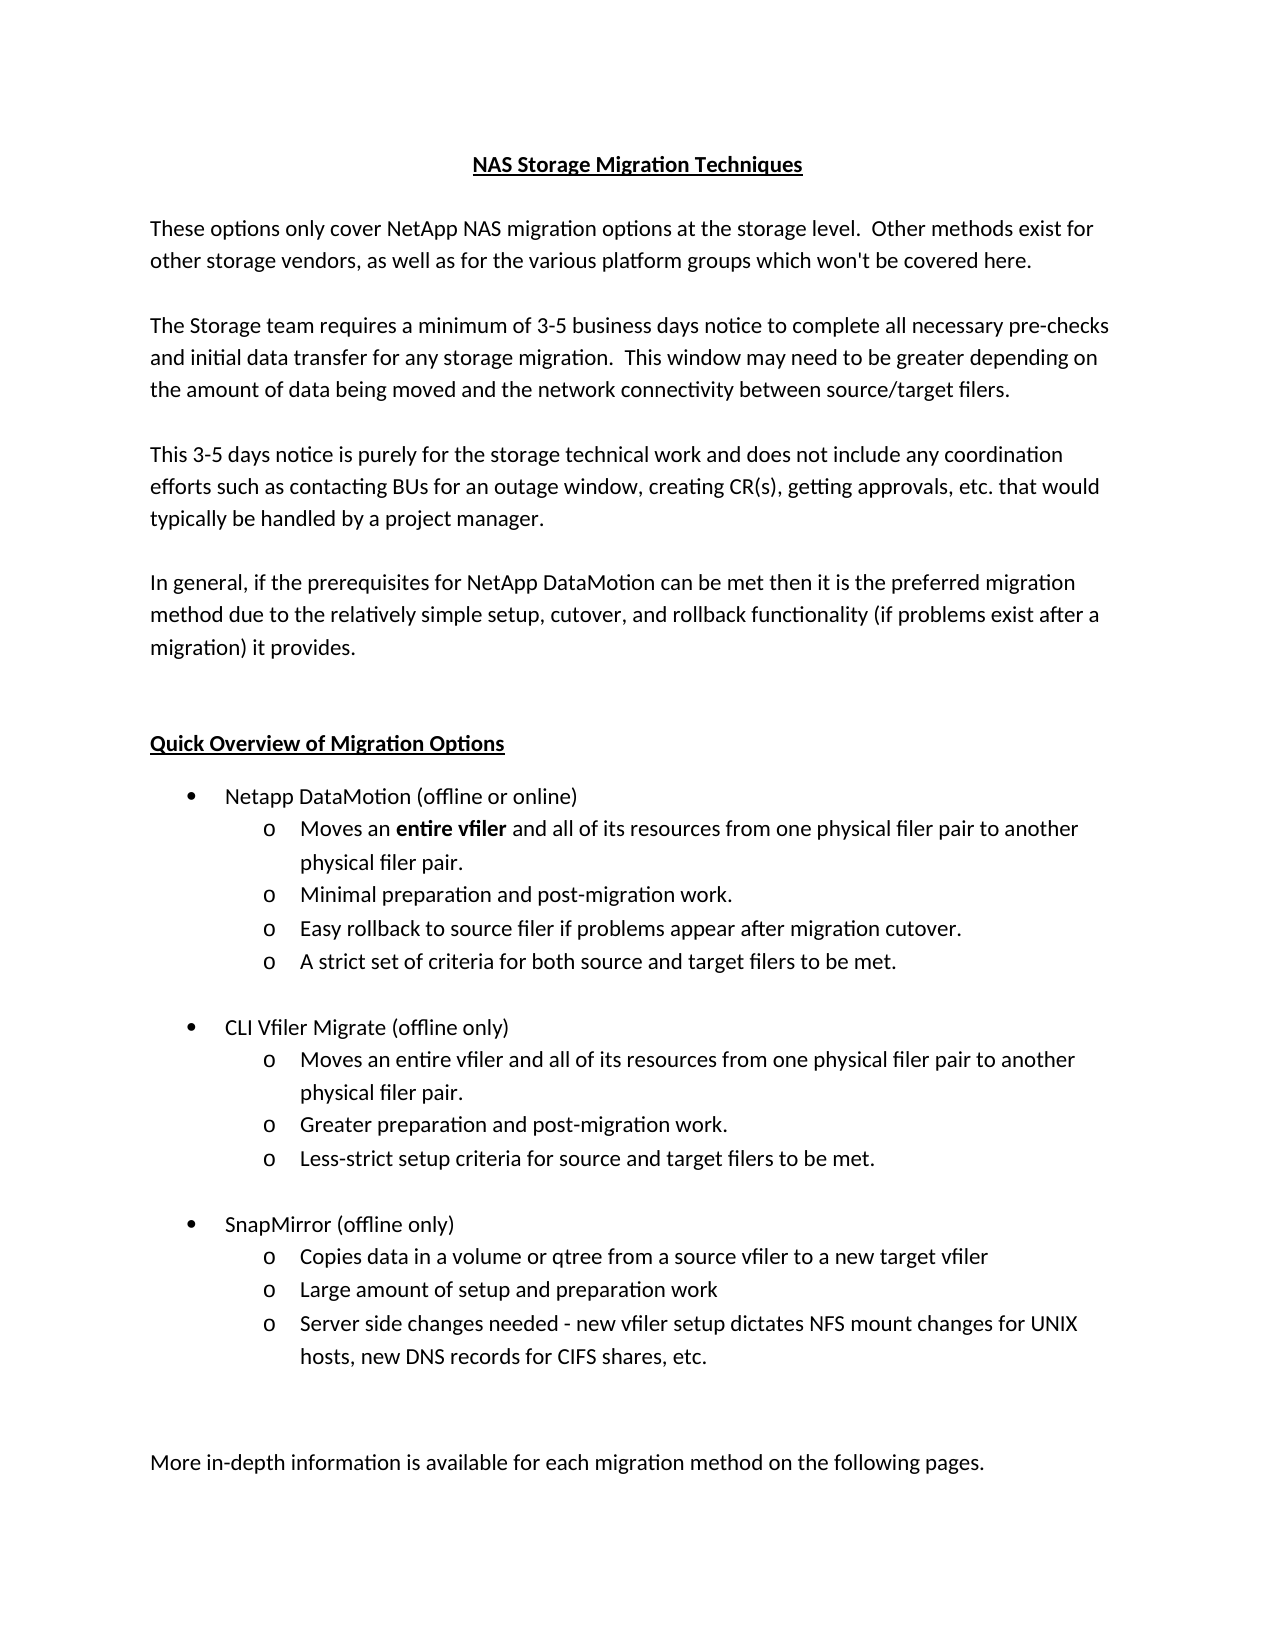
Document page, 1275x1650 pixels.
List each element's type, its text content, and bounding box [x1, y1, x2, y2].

list Greater preparation and post-migration work. [262, 1111, 1125, 1140]
list Moves an entire vfiler and all of its resources from one physical filer pair to another physical filer pair. [262, 1045, 1125, 1106]
list A strict set of criteria for both source and target filers to be met. [262, 947, 1125, 976]
text NAS Storage Migration Techniques [150, 150, 1125, 178]
list Minimal preparation and post-migration work. [262, 880, 1125, 909]
list Netapp DataMotion (offline or online) [187, 782, 1125, 810]
text This 3-5 days notice is purely for the storage technical work and does not include any coordination efforts such as contacting BUs for an outage window, creating CR(s), getting approvals, etc. that would typically be handled by a project manager. [150, 440, 1125, 532]
list CLI Vfiler Migrate (offline only) [187, 1013, 1125, 1041]
list Moves an entire vfiler and all of its resources from one physical filer pair to another physical filer pair. [262, 814, 1125, 876]
text Quick Overview of Migration Options [150, 729, 1125, 757]
list Easy rollback to source filer if problems appear after migration cutover. [262, 914, 1125, 943]
text In general, if the prerequisites for NetApp DataMotion can be met then it is the preferred migration method due to the relatively simple setup, cutover, and rollback functionality (if problems exist after a migration) it provides. [150, 568, 1125, 661]
list Copies data in a volume or qtree from a source vfiler to a new target vfiler [262, 1242, 1125, 1271]
text More in-depth information is available for each migration method on the following pages. [150, 1448, 1125, 1477]
list Server side changes needed - new vfiler setup dictates NFS mount changes for UNIX hosts, new DNS records for CIFS shares, etc. [262, 1309, 1125, 1371]
list SnapMirror (offline only) [187, 1210, 1125, 1238]
text The Storage team requires a minimum of 3-5 business days notice to complete all necessary pre-checks and initial data transfer for any storage migration. This window may need to be greater depending on the amount of data being moved and the network connectivity between source/target filers. [150, 311, 1125, 403]
text These options only cover NetApp NAS migration options at the storage level. Other methods exist for other storage vendors, as well as for the various platform groups which won't be covered here. [150, 214, 1125, 274]
list Large amount of setup and preparation work [262, 1276, 1125, 1305]
list Less-strict setup criteria for source and target filers to be met. [262, 1144, 1125, 1173]
